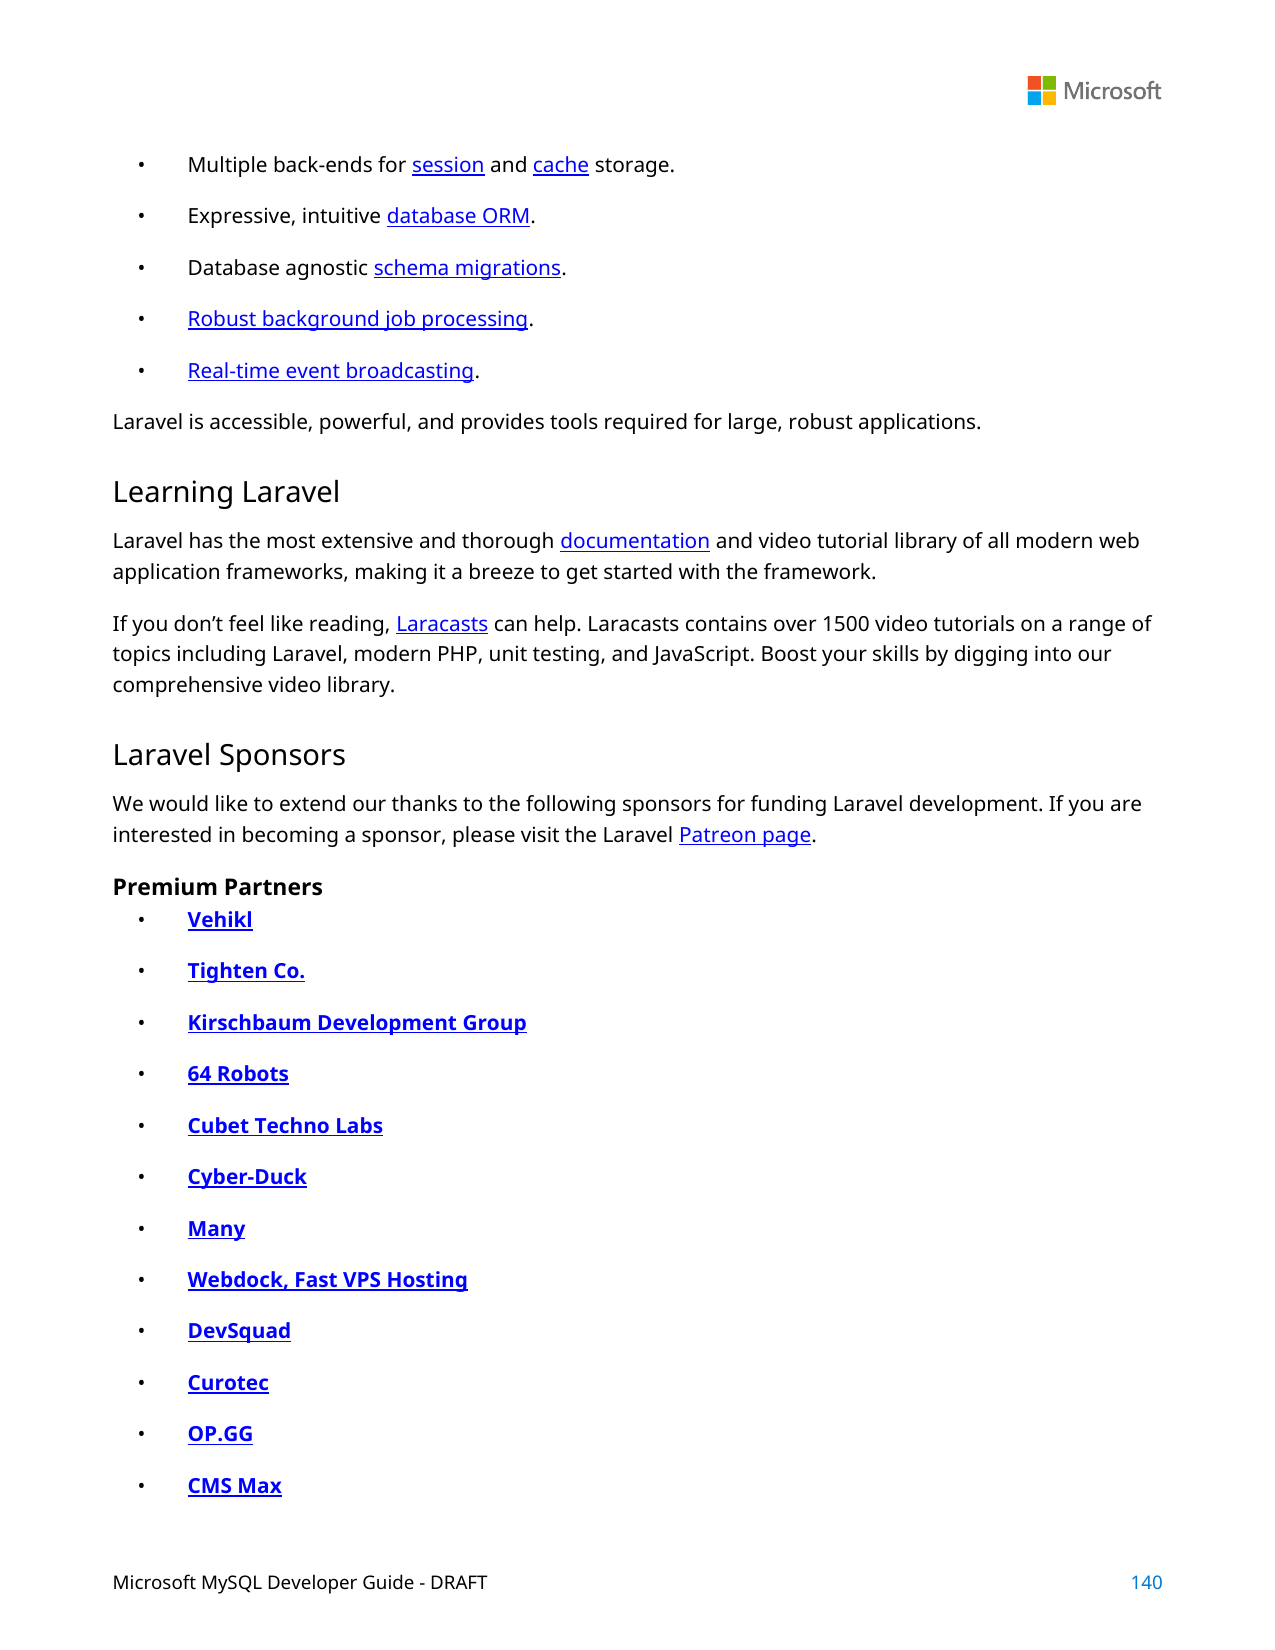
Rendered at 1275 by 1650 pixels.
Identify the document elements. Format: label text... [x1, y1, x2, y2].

list Many [137, 1214, 1162, 1242]
list Curotec [137, 1368, 1162, 1397]
list Cubet Techno Labs [137, 1111, 1162, 1139]
picture [1026, 75, 1163, 107]
list Vehikl [137, 905, 1162, 933]
list CMS Max [137, 1471, 1162, 1499]
list OP.GG [137, 1419, 1162, 1448]
list Database agnostic schema migrations. [137, 253, 1162, 281]
subtitle Laravel Sponsors [112, 734, 1162, 773]
list Cyber-Duck [137, 1162, 1162, 1191]
list Webdock, Fast VPS Hosting [137, 1265, 1162, 1294]
subtitle Learning Laravel [112, 471, 1162, 511]
list DevSquad [137, 1317, 1162, 1345]
list Tighten Co. [137, 956, 1162, 985]
subtitle Premium Partners [112, 871, 1162, 902]
list Kirschbaum Development Group [137, 1008, 1162, 1036]
list Multiple back-ends for session and cache storage. [137, 150, 1162, 178]
list Real-time event broadcasting. [137, 356, 1162, 384]
text If you don’t feel like reading, Laracasts can help. Laracasts contains over 1500 video tutorials on a range of topics including Laravel, modern PHP, unit testing, and JavaScript. Boost your skills by digging into our comprehensive video library. [112, 609, 1162, 698]
list 64 Robots [137, 1059, 1162, 1088]
text Laravel is accessible, powerful, and provides tools required for large, robust applications. [112, 407, 1162, 436]
text Laravel has the most extensive and thorough documentation and video tutorial library of all modern web application frameworks, making it a breeze to get started with the framework. [112, 527, 1162, 586]
list Expressive, intuitive database ORM. [137, 201, 1162, 230]
text We would like to extend our thanks to the following sponsors for funding Laravel development. If you are interested in becoming a sponsor, please visit the Laravel Patreon page. [112, 789, 1162, 848]
list Robust background job processing. [137, 304, 1162, 333]
